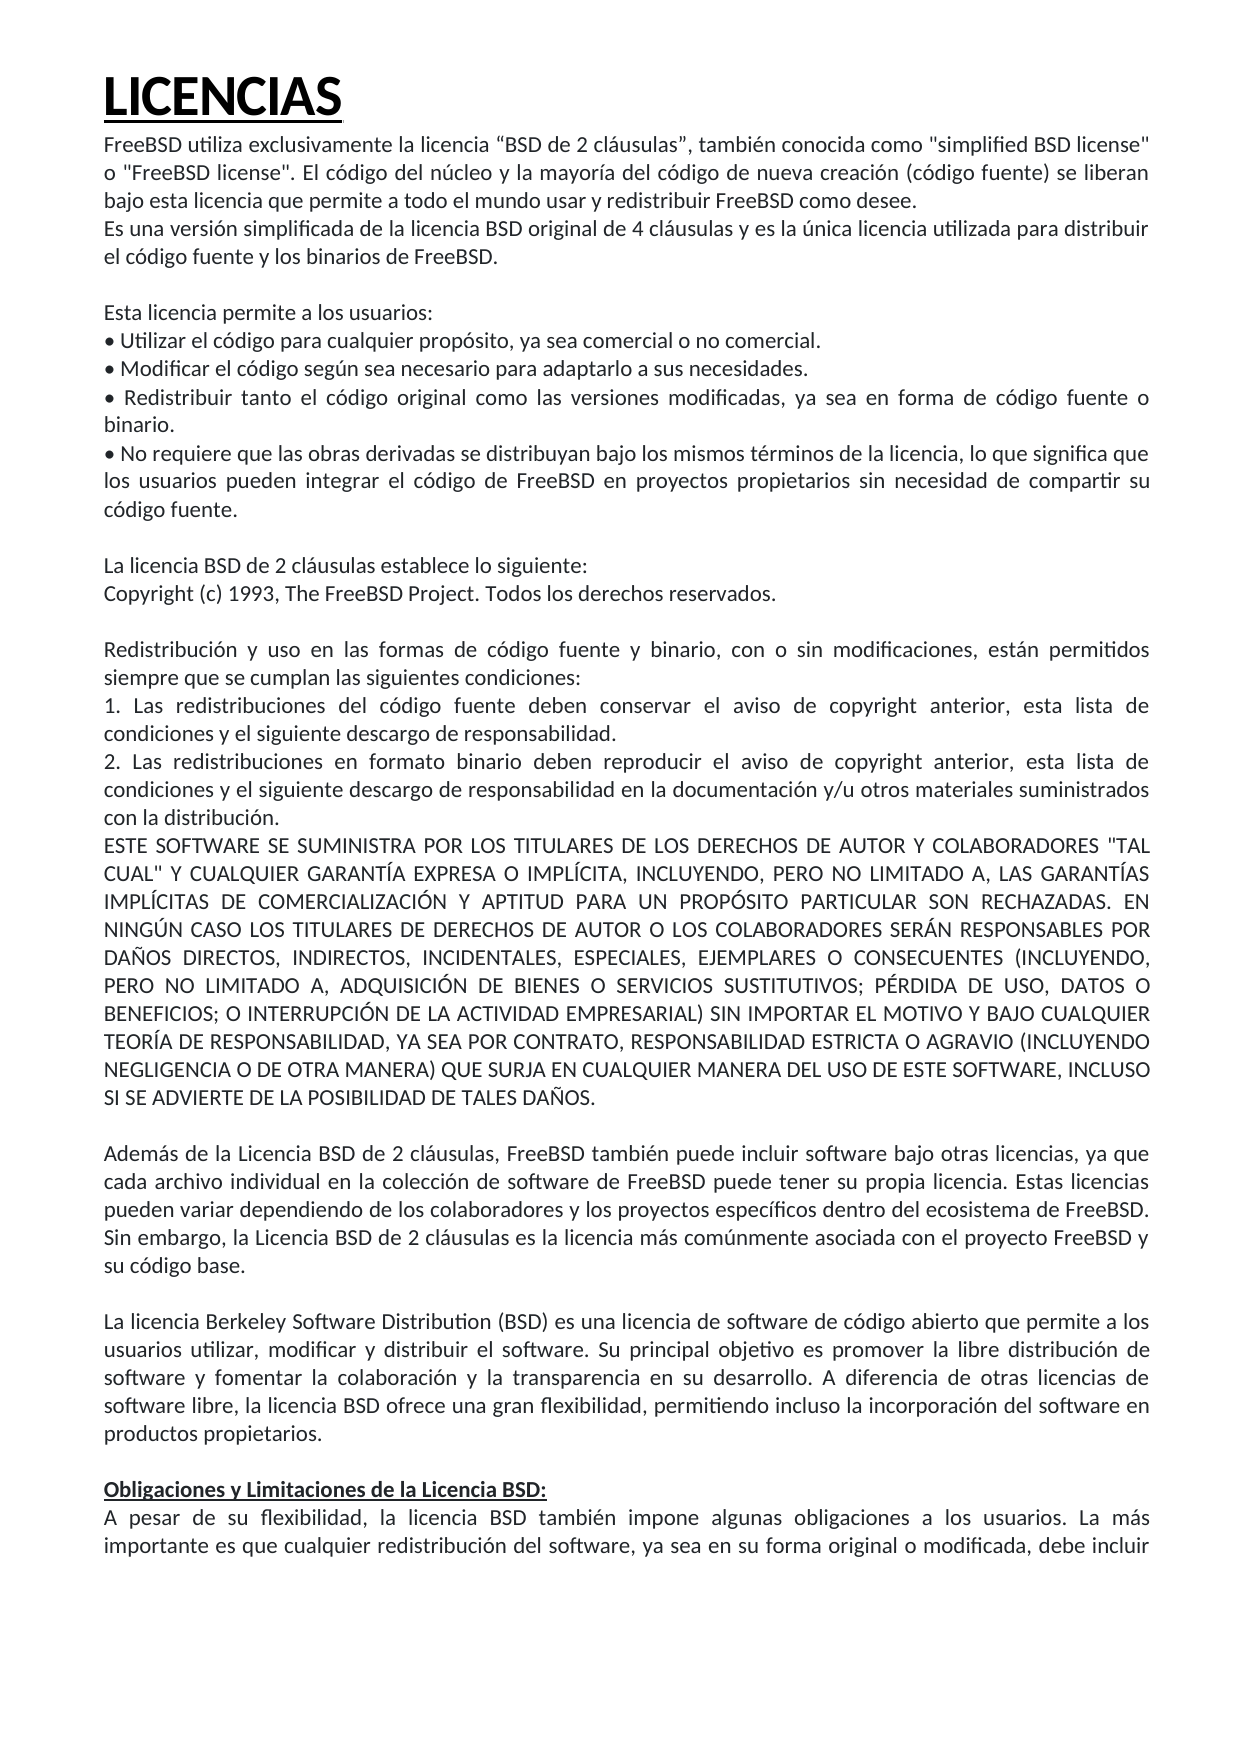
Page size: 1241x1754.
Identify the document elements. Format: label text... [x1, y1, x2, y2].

title Obligaciones y Limitaciones de la Licencia BSD: [103, 1475, 1152, 1503]
title • Utilizar el código para cualquier propósito, ya sea comercial o no comercial. [103, 327, 1152, 354]
title Redistribución y uso en las formas de código fuente y binario, con o sin modificaciones, están permitidos siempre que se cumplan las siguientes condiciones: [103, 635, 1152, 691]
title La licencia Berkeley Software Distribution (BSD) es una licencia de software de código abierto que permite a los usuarios utilizar, modificar y distribuir el software. Su principal objetivo es promover la libre distribución de software y fomentar la colaboración y la transparencia en su desarrollo. A diferencia de otras licencias de software libre, la licencia BSD ofrece una gran flexibilidad, permitiendo incluso la incorporación del software en productos propietarios. [103, 1307, 1152, 1447]
title FreeBSD utiliza exclusivamente la licencia “BSD de 2 cláusulas”, también conocida como "simplified BSD license" o "FreeBSD license". El código del núcleo y la mayoría del código de nueva creación (código fuente) se liberan bajo esta licencia que permite a todo el mundo usar y redistribuir FreeBSD como desee. [103, 130, 1152, 214]
title Además de la Licencia BSD de 2 cláusulas, FreeBSD también puede incluir software bajo otras licencias, ya que cada archivo individual en la colección de software de FreeBSD puede tener su propia licencia. Estas licencias pueden variar dependiendo de los colaboradores y los proyectos específicos dentro del ecosistema de FreeBSD. Sin embargo, la Licencia BSD de 2 cláusulas es la licencia más comúnmente asociada con el proyecto FreeBSD y su código base. [103, 1139, 1152, 1279]
title • No requiere que las obras derivadas se distribuyan bajo los mismos términos de la licencia, lo que significa que los usuarios pueden integrar el código de FreeBSD en proyectos propietarios sin necesidad de compartir su código fuente. [103, 439, 1152, 523]
title Es una versión simplificada de la licencia BSD original de 4 cláusulas y es la única licencia utilizada para distribuir el código fuente y los binarios de FreeBSD. [103, 214, 1152, 271]
title Esta licencia permite a los usuarios: [103, 298, 1152, 327]
title La licencia BSD de 2 cláusulas establece lo siguiente: [103, 551, 1152, 579]
title Copyright (c) 1993, The FreeBSD Project. Todos los derechos reservados. [103, 579, 1152, 607]
title 2. Las redistribuciones en formato binario deben reproducir el aviso de copyright anterior, esta lista de condiciones y el siguiente descargo de responsabilidad en la documentación y/u otros materiales suministrados con la distribución. [103, 747, 1152, 831]
title • Modificar el código según sea necesario para adaptarlo a sus necesidades. [103, 354, 1152, 383]
title LICENCIAS [103, 59, 1152, 130]
title ESTE SOFTWARE SE SUMINISTRA POR LOS TITULARES DE LOS DERECHOS DE AUTOR Y COLABORADORES "TAL CUAL" Y CUALQUIER GARANTÍA EXPRESA O IMPLÍCITA, INCLUYENDO, PERO NO LIMITADO A, LAS GARANTÍAS IMPLÍCITAS DE COMERCIALIZACIÓN Y APTITUD PARA UN PROPÓSITO PARTICULAR SON RECHAZADAS. EN NINGÚN CASO LOS TITULARES DE DERECHOS DE AUTOR O LOS COLABORADORES SERÁN RESPONSABLES POR DAÑOS DIRECTOS, INDIRECTOS, INCIDENTALES, ESPECIALES, EJEMPLARES O CONSECUENTES (INCLUYENDO, PERO NO LIMITADO A, ADQUISICIÓN DE BIENES O SERVICIOS SUSTITUTIVOS; PÉRDIDA DE USO, DATOS O BENEFICIOS; O INTERRUPCIÓN DE LA ACTIVIDAD EMPRESARIAL) SIN IMPORTAR EL MOTIVO Y BAJO CUALQUIER TEORÍA DE RESPONSABILIDAD, YA SEA POR CONTRATO, RESPONSABILIDAD ESTRICTA O AGRAVIO (INCLUYENDO NEGLIGENCIA O DE OTRA MANERA) QUE SURJA EN CUALQUIER MANERA DEL USO DE ESTE SOFTWARE, INCLUSO SI SE ADVIERTE DE LA POSIBILIDAD DE TALES DAÑOS. [103, 831, 1152, 1111]
title 1. Las redistribuciones del código fuente deben conservar el aviso de copyright anterior, esta lista de condiciones y el siguiente descargo de responsabilidad. [103, 691, 1152, 747]
title • Redistribuir tanto el código original como las versiones modificadas, ya sea en forma de código fuente o binario. [103, 383, 1152, 439]
